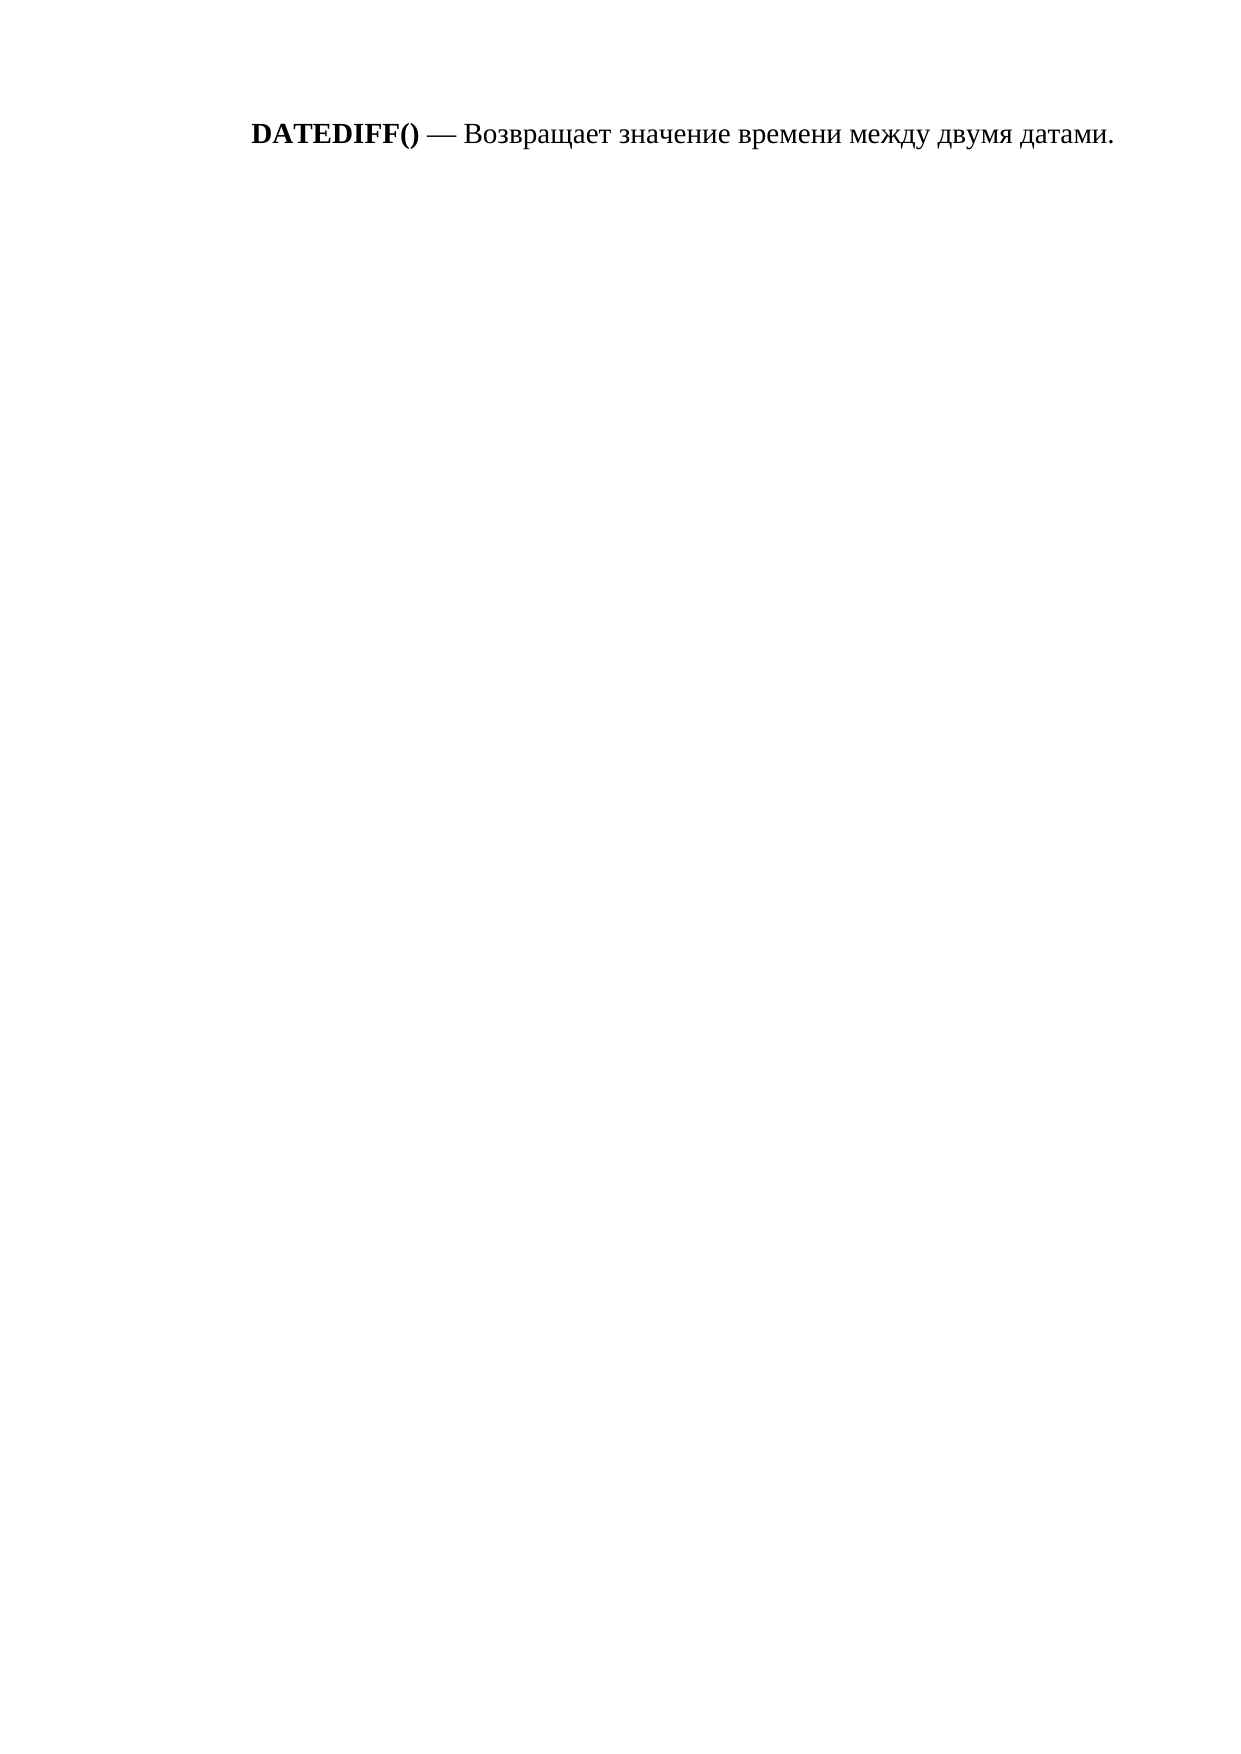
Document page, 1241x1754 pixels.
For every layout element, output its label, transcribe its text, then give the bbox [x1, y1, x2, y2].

text DATEDIFF() — Возвращает значение времени между двумя датами. [251, 117, 1209, 150]
